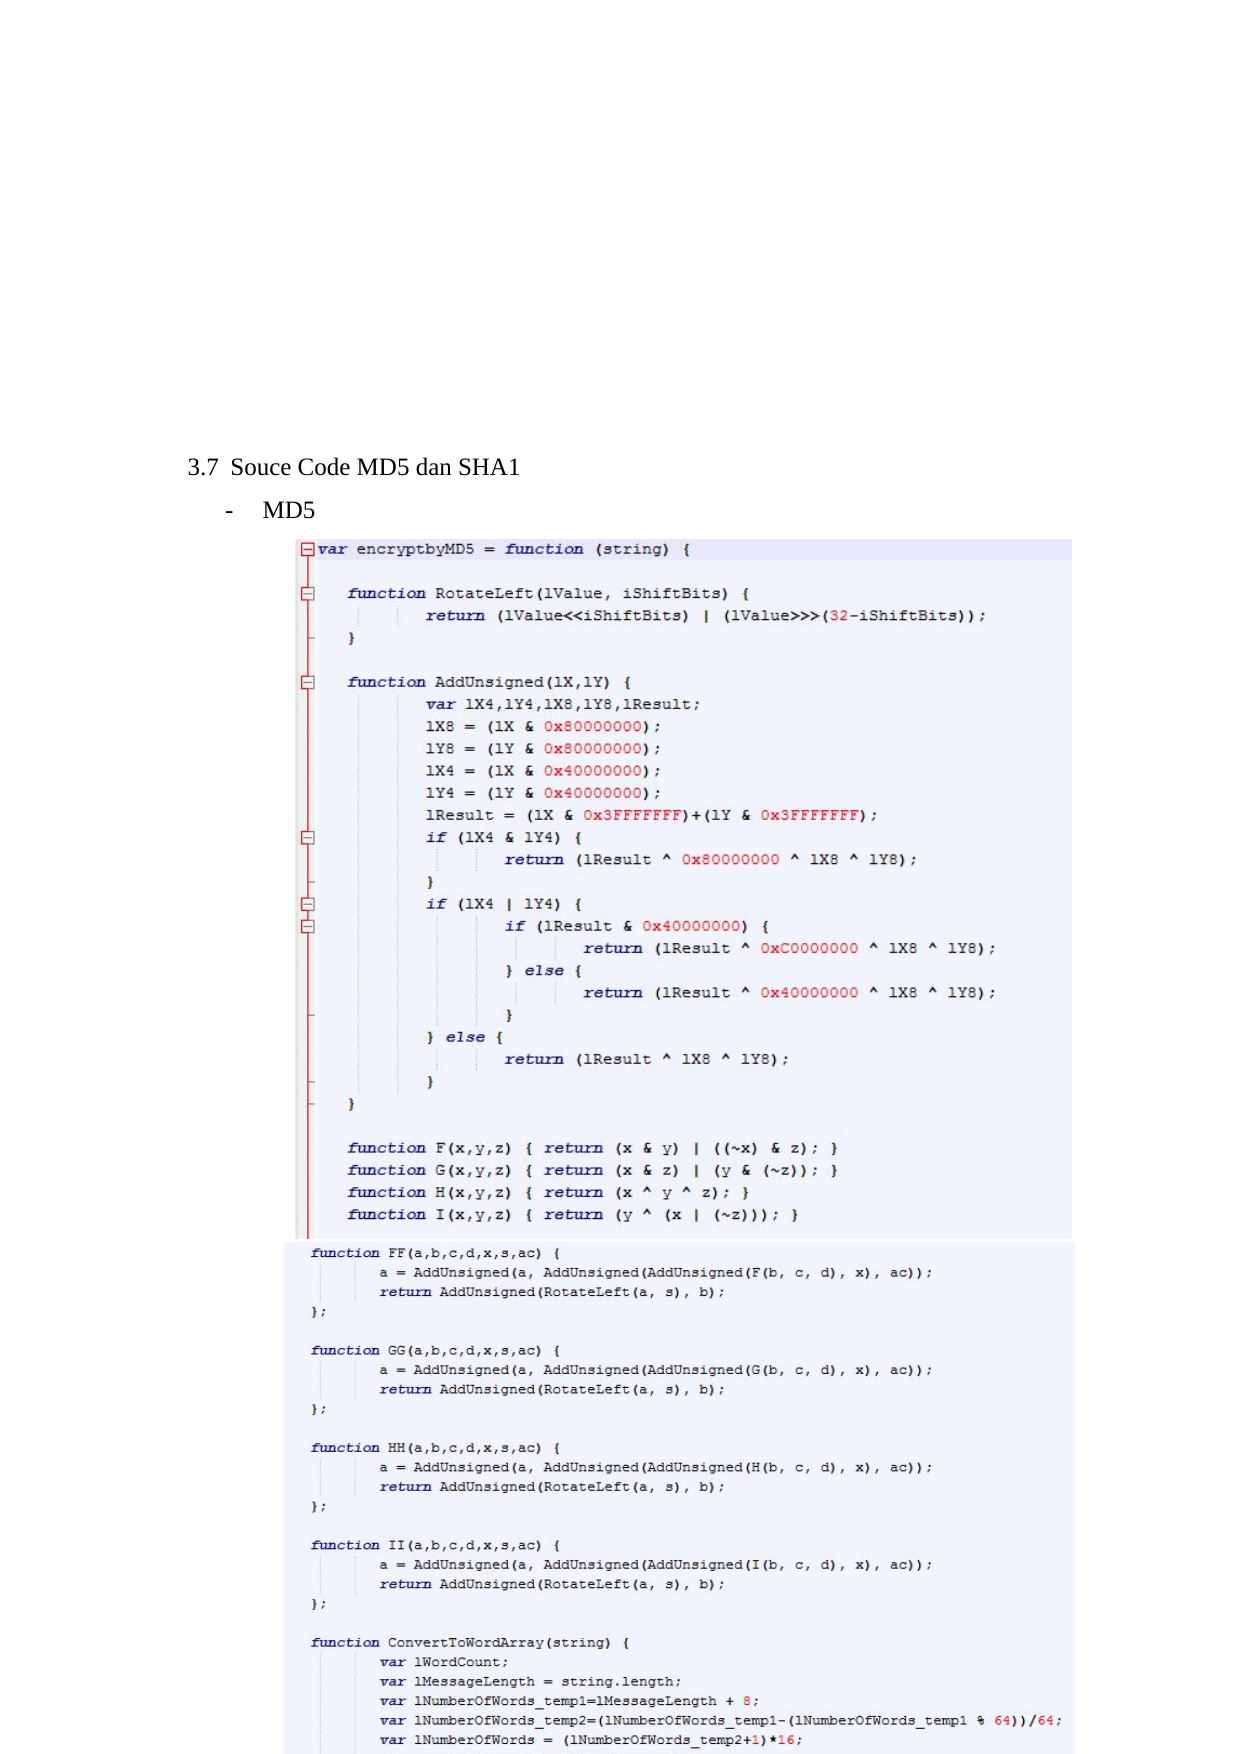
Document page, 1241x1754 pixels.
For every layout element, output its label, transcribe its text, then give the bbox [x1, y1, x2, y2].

list Souce Code MD5 dan SHA1 [187, 452, 1090, 481]
picture [282, 1242, 1075, 1754]
picture [295, 539, 1072, 1239]
list MD5 [225, 495, 1090, 524]
